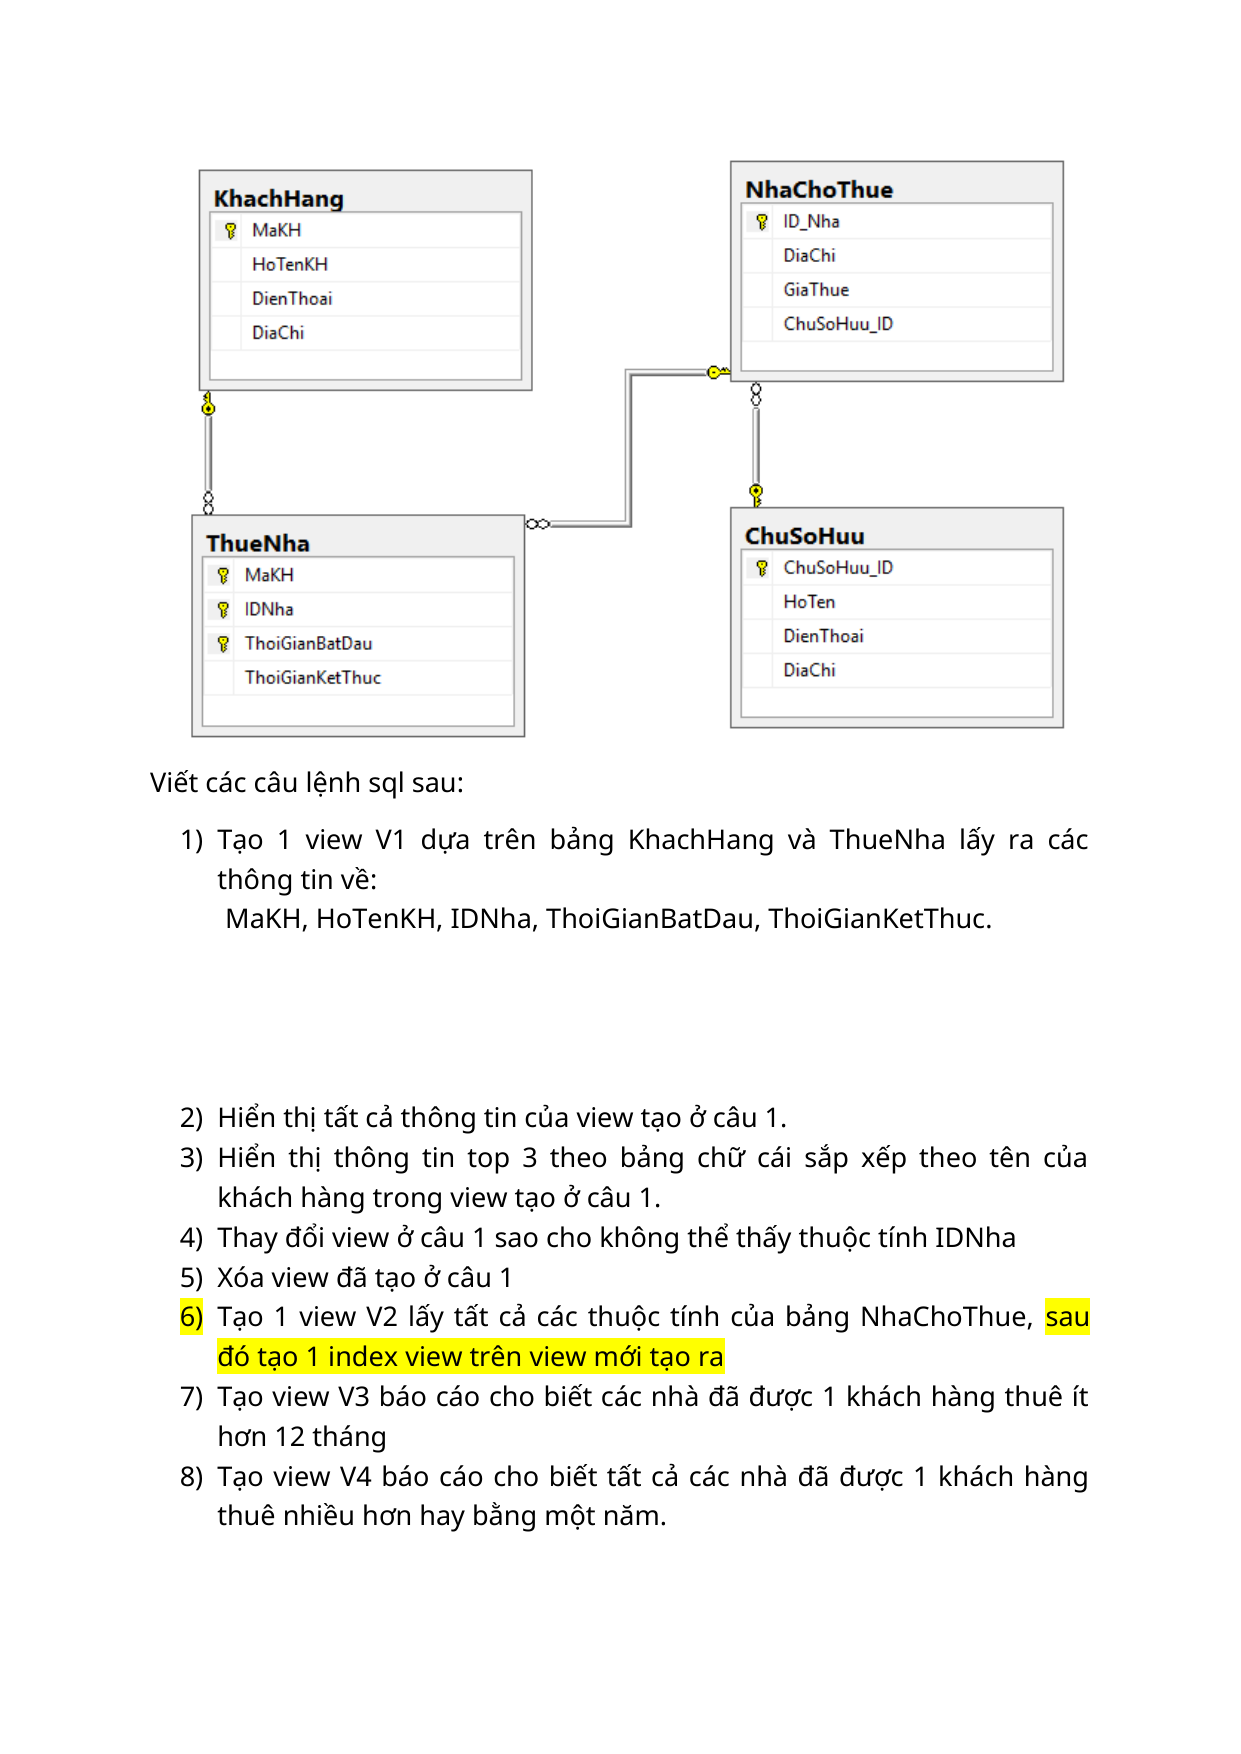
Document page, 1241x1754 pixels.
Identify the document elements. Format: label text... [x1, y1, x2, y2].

list Tạo 1 view V2 lấy tất cả các thuộc tính của bảng NhaChoThue, sau đó tạo 1 index view trên view mới tạo ra [179, 1298, 1090, 1374]
list MaKH, HoTenKH, IDNha, ThoiGianBatDau, ThoiGianKetThuc. [225, 900, 1090, 937]
list Xóa view đã tạo ở câu 1 [179, 1258, 1090, 1295]
picture [150, 150, 1091, 745]
list Tạo view V3 báo cáo cho biết các nhà đã được 1 khách hàng thuê ít hơn 12 tháng [179, 1377, 1090, 1454]
list Thay đổi view ở câu 1 sao cho không thể thấy thuộc tính IDNha [179, 1218, 1090, 1255]
list Hiển thị tất cả thông tin của view tạo ở câu 1. [179, 1099, 1090, 1136]
text Viết các câu lệnh sql sau: [150, 764, 1090, 801]
list Hiển thị thông tin top 3 theo bảng chữ cái sắp xếp theo tên của khách hàng trong view tạo ở câu 1. [179, 1139, 1090, 1215]
list Tạo view V4 báo cáo cho biết tất cả các nhà đã được 1 khách hàng thuê nhiều hơn hay bằng một năm. [179, 1457, 1090, 1534]
list Tạo 1 view V1 dựa trên bảng KhachHang và ThueNha lấy ra các thông tin về: [179, 820, 1090, 897]
